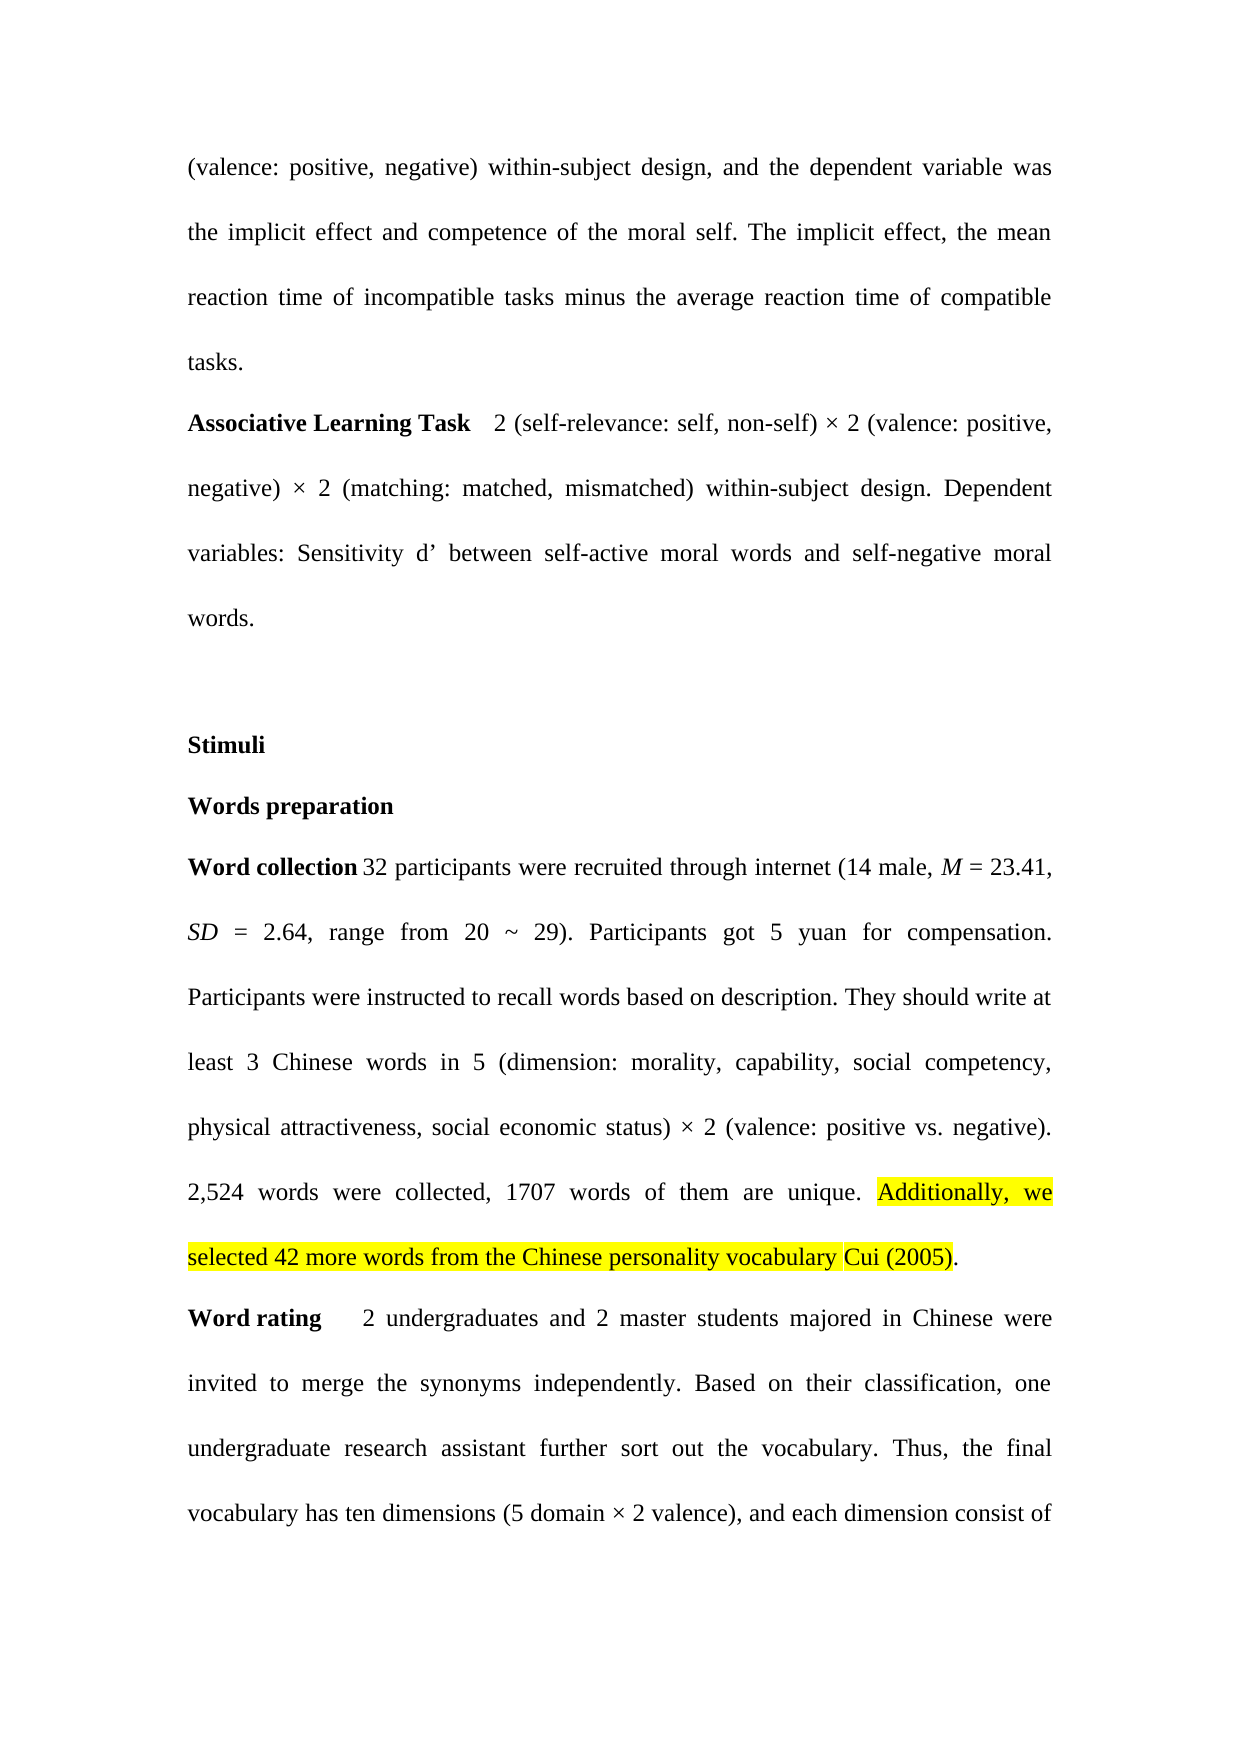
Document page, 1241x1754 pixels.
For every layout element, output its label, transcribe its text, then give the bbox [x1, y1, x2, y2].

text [187, 1302, 1053, 1529]
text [187, 150, 1053, 377]
text Word collection 32 participants were recruited through internet (14 male, M = 23.41, SD = 2.64, range from 20 ~ 29). Participants got 5 yuan for compensation. Participants were instructed to recall words based on description. They should write at least 3 Chinese words in 5 (dimension: morality, capability, social competency, physical attractiveness, social economic status) × 2 (valence: positive vs. negative). 2,524 words were collected, 1707 words of them are unique. Additionally, we selected 42 more words from the Chinese personality vocabulary Cui (2005). [187, 850, 1053, 1273]
subtitle Stimuli [187, 728, 1053, 760]
text Words preparation [187, 789, 1053, 822]
text Associative Learning Task 2 (self-relevance: self, non-self) × 2 (valence: positive, negative) × 2 (matching: matched, mismatched) within-subject design. Dependent variables: Sensitivity d’ between self-active moral words and self-negative moral words. [187, 406, 1053, 634]
